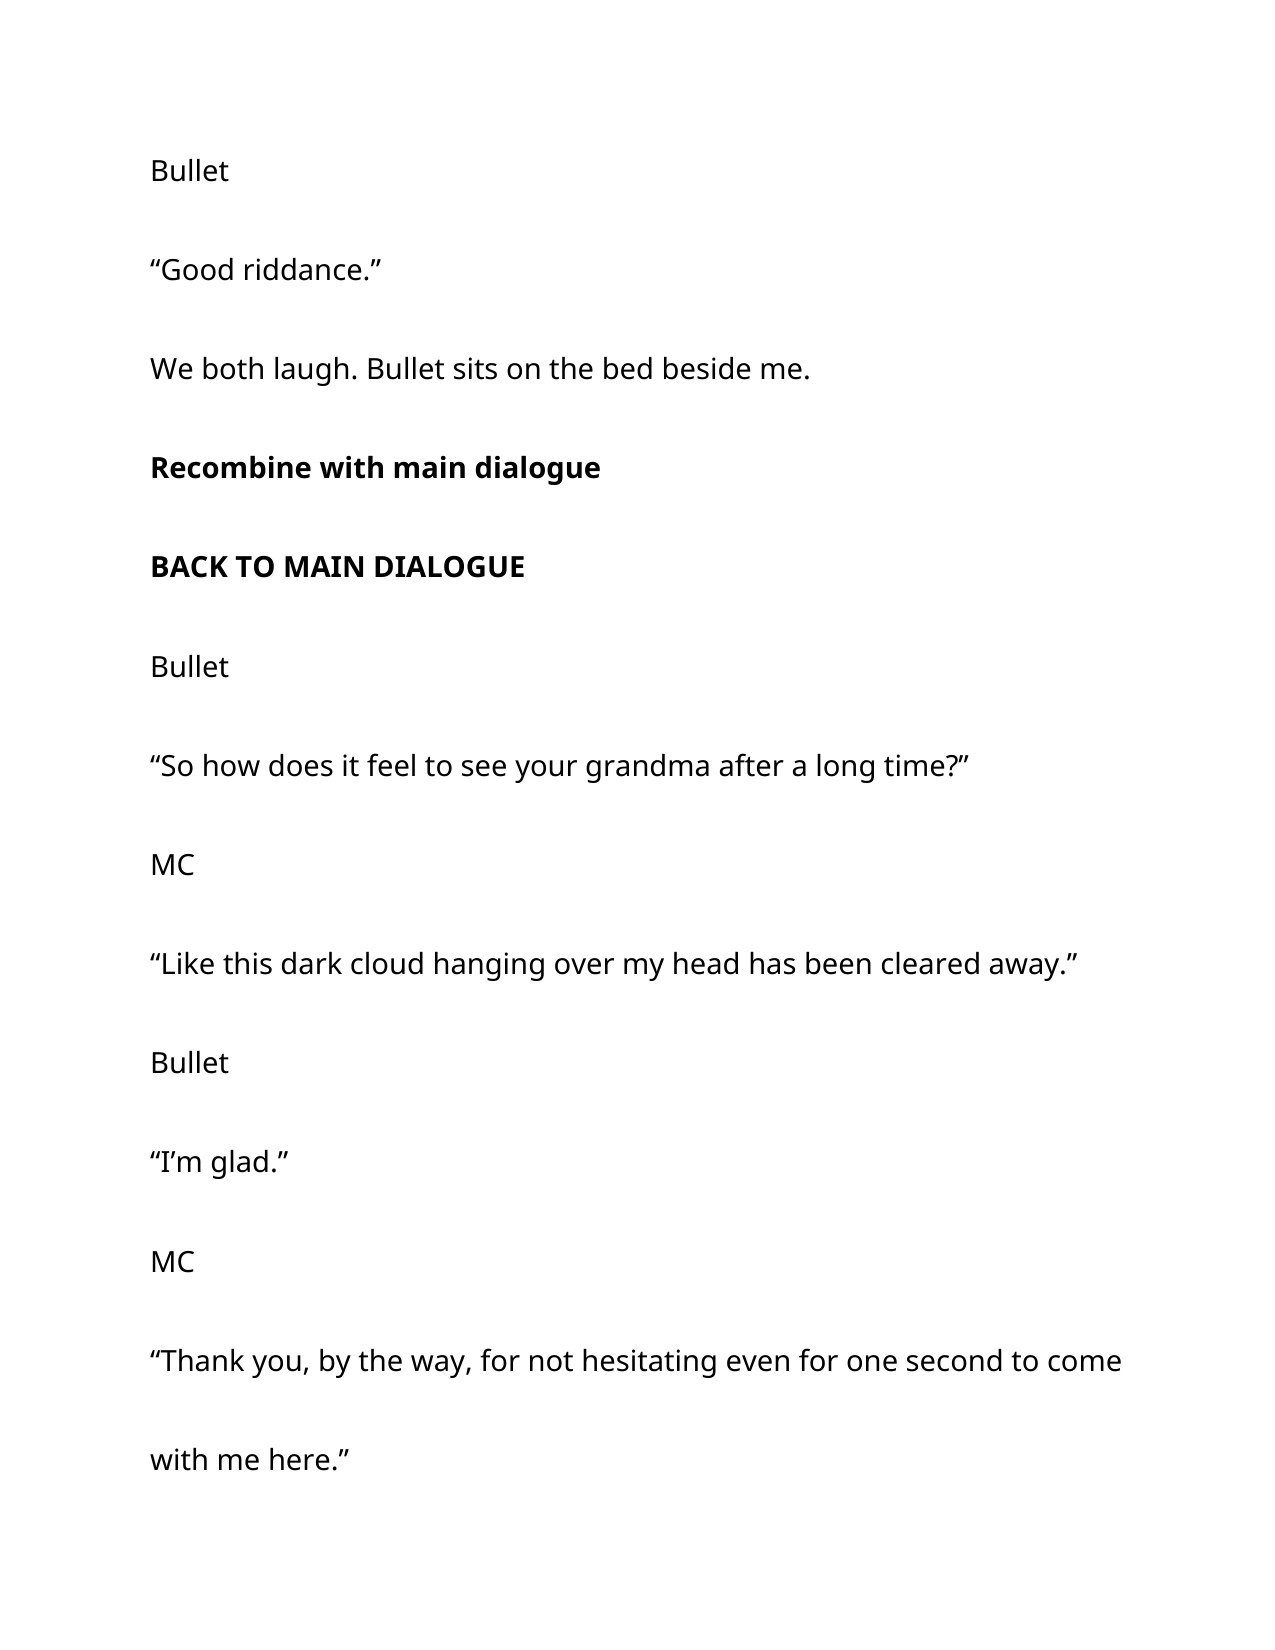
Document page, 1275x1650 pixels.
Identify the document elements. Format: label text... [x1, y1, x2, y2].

text “Good riddance.” [150, 249, 1125, 289]
text “So how does it feel to see your grandma after a long time?” [150, 745, 1125, 785]
text “Like this dark cloud hanging over my head has been cleared away.” [150, 943, 1125, 983]
text MC [150, 1241, 1125, 1281]
text Bullet [150, 1042, 1125, 1082]
text BACK TO MAIN DIALOGUE [150, 547, 1125, 586]
text We both laugh. Bullet sits on the bed beside me. [150, 348, 1125, 388]
text Bullet [150, 646, 1125, 686]
text “I’m glad.” [150, 1142, 1125, 1181]
text MC [150, 844, 1125, 884]
text “Thank you, by the way, for not hesitating even for one second to come with me here.” [150, 1340, 1125, 1479]
text Bullet [150, 150, 1125, 190]
text Recombine with main dialogue [150, 447, 1125, 487]
